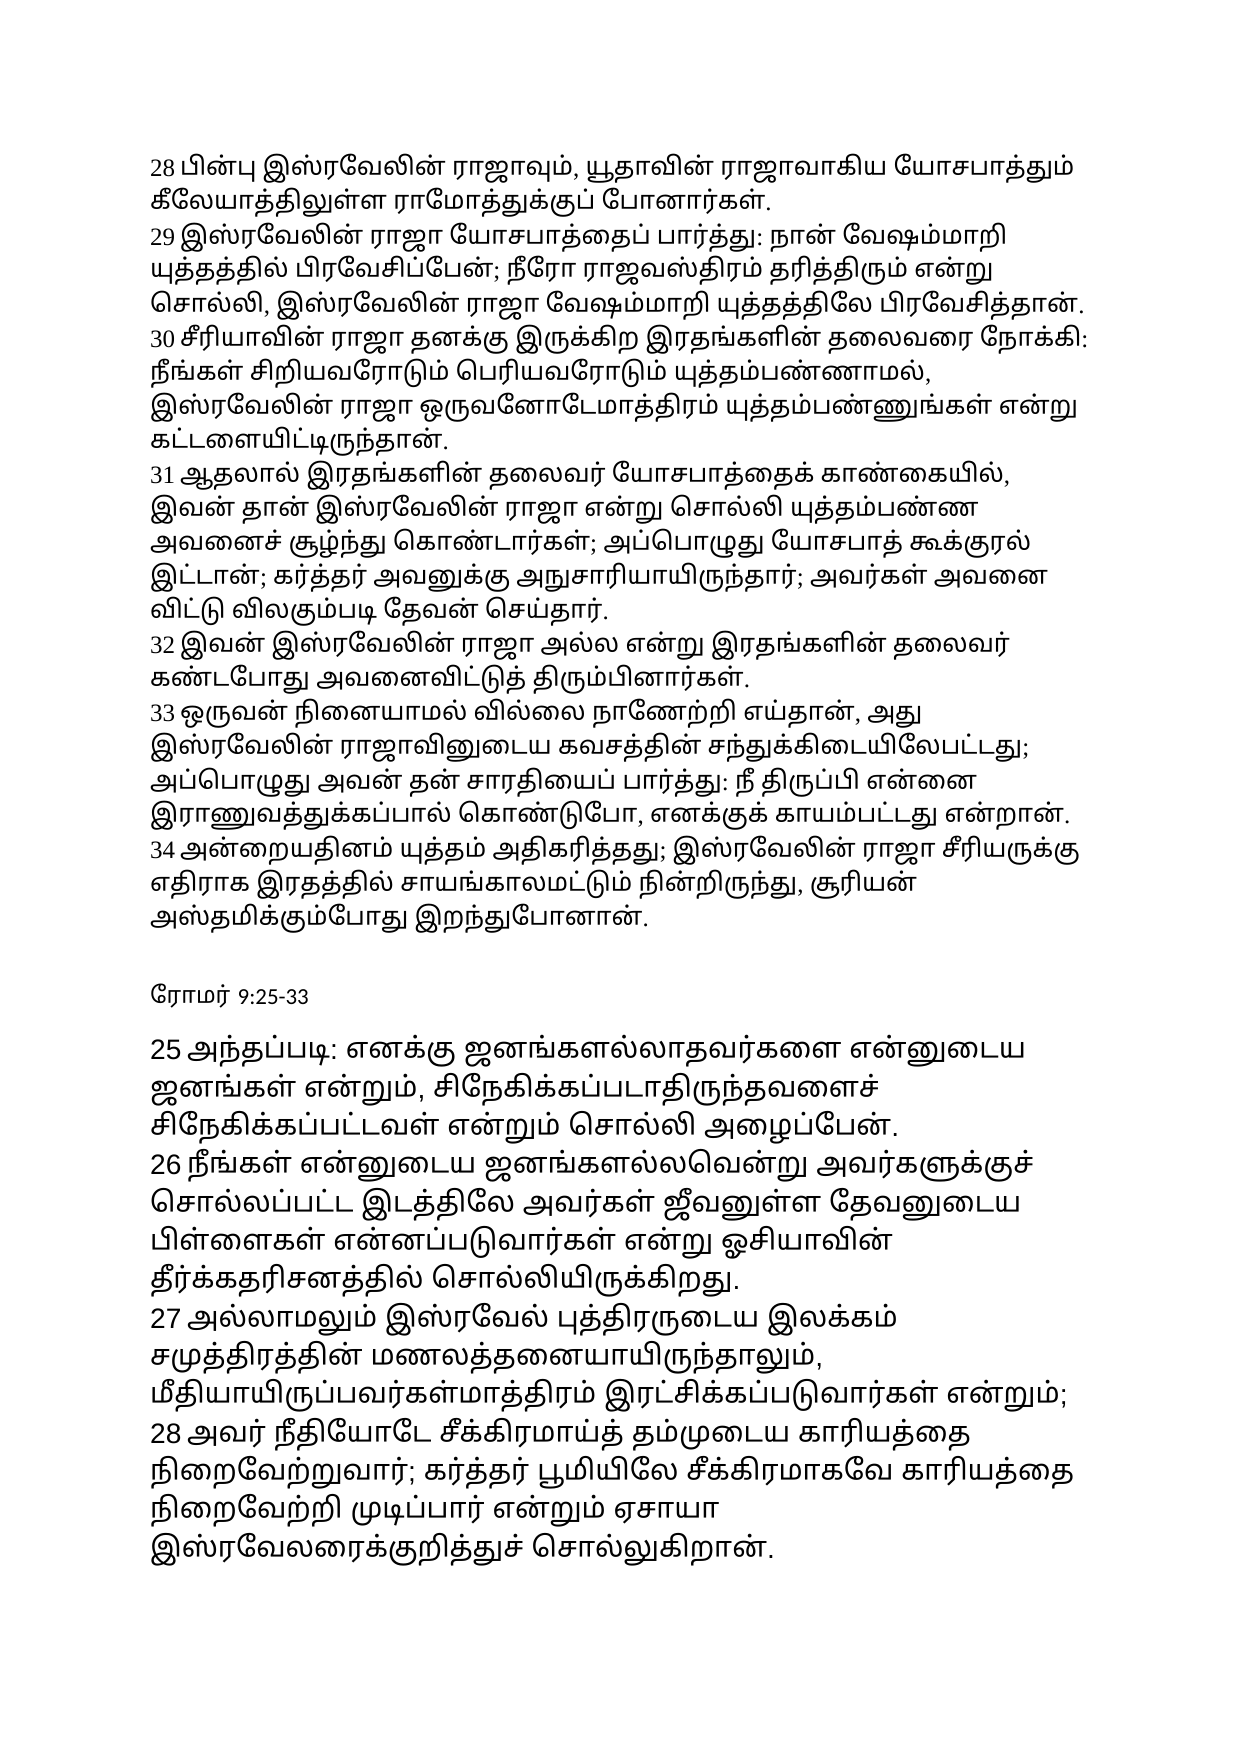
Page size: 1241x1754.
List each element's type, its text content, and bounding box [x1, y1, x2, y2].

text 30சீரியாவின் ராஜா தனக்கு இருக்கிற இரதங்களின் தலைவரை நோக்கி: நீங்கள் சிறியவரோடும் பெரியவரோடும் யுத்தம்பண்ணாமல், இஸ்ரவேலின் ராஜா ஒருவனோடேமாத்திரம் யுத்தம்பண்ணுங்கள் என்று கட்டளையிட்டிருந்தான். [150, 320, 1090, 457]
text 25அந்தப்படி: எனக்கு ஜனங்களல்லாதவர்களை என்னுடைய ஜனங்கள் என்றும், சிநேகிக்கப்படாதிருந்தவளைச் சிநேகிக்கப்பட்டவள் என்றும் சொல்லி அழைப்பேன். [150, 1029, 1090, 1144]
text ரோமர் 9:25-33 [150, 980, 1090, 1011]
text 27அல்லாமலும் இஸ்ரவேல் புத்திரருடைய இலக்கம் சமுத்திரத்தின் மணலத்தனையாயிருந்தாலும், மீதியாயிருப்பவர்கள்மாத்திரம் இரட்சிக்கப்படுவார்கள் என்றும்; [150, 1298, 1090, 1413]
text 33ஒருவன் நினையாமல் வில்லை நாணேற்றி எய்தான், அது இஸ்ரவேலின் ராஜாவினுடைய கவசத்தின் சந்துக்கிடையிலேபட்டது; அப்பொழுது அவன் தன் சாரதியைப் பார்த்து: நீ திருப்பி என்னை இராணுவத்துக்கப்பால் கொண்டுபோ, எனக்குக் காயம்பட்டது என்றான். [150, 695, 1090, 831]
text 29இஸ்ரவேலின் ராஜா யோசபாத்தைப் பார்த்து: நான் வேஷம்மாறி யுத்தத்தில் பிரவேசிப்பேன்; நீரோ ராஜவஸ்திரம் தரித்திரும் என்று சொல்லி, இஸ்ரவேலின் ராஜா வேஷம்மாறி யுத்தத்திலே பிரவேசித்தான். [150, 218, 1090, 320]
text 34அன்றையதினம் யுத்தம் அதிகரித்தது; இஸ்ரவேலின் ராஜா சீரியருக்கு எதிராக இரதத்தில் சாயங்காலமட்டும் நின்றிருந்து, சூரியன் அஸ்தமிக்கும்போது இறந்துபோனான். [150, 831, 1090, 933]
text 28அவர் நீதியோடே சீக்கிரமாய்த் தம்முடைய காரியத்தை நிறைவேற்றுவார்; கர்த்தர் பூமியிலே சீக்கிரமாகவே காரியத்தை நிறைவேற்றி முடிப்பார் என்றும் ஏசாயா இஸ்ரவேலரைக்குறித்துச் சொல்லுகிறான். [150, 1413, 1090, 1566]
text 26நீங்கள் என்னுடைய ஜனங்களல்லவென்று அவர்களுக்குச் சொல்லப்பட்ட இடத்திலே அவர்கள் ஜீவனுள்ள தேவனுடைய பிள்ளைகள் என்னப்படுவார்கள் என்று ஓசியாவின் தீர்க்கதரிசனத்தில் சொல்லியிருக்கிறது. [150, 1144, 1090, 1298]
text 32இவன் இஸ்ரவேலின் ராஜா அல்ல என்று இரதங்களின் தலைவர் கண்டபோது அவனைவிட்டுத் திரும்பினார்கள். [150, 627, 1090, 695]
text 31ஆதலால் இரதங்களின் தலைவர் யோசபாத்தைக் காண்கையில், இவன் தான் இஸ்ரவேலின் ராஜா என்று சொல்லி யுத்தம்பண்ண அவனைச் சூழ்ந்து கொண்டார்கள்; அப்பொழுது யோசபாத் கூக்குரல் இட்டான்; கர்த்தர் அவனுக்கு அநுசாரியாயிருந்தார்; அவர்கள் அவனை விட்டு விலகும்படி தேவன் செய்தார். [150, 457, 1090, 627]
text 28பின்பு இஸ்ரவேலின் ராஜாவும், யூதாவின் ராஜாவாகிய யோசபாத்தும் கீலேயாத்திலுள்ள ராமோத்துக்குப் போனார்கள். [150, 150, 1090, 218]
